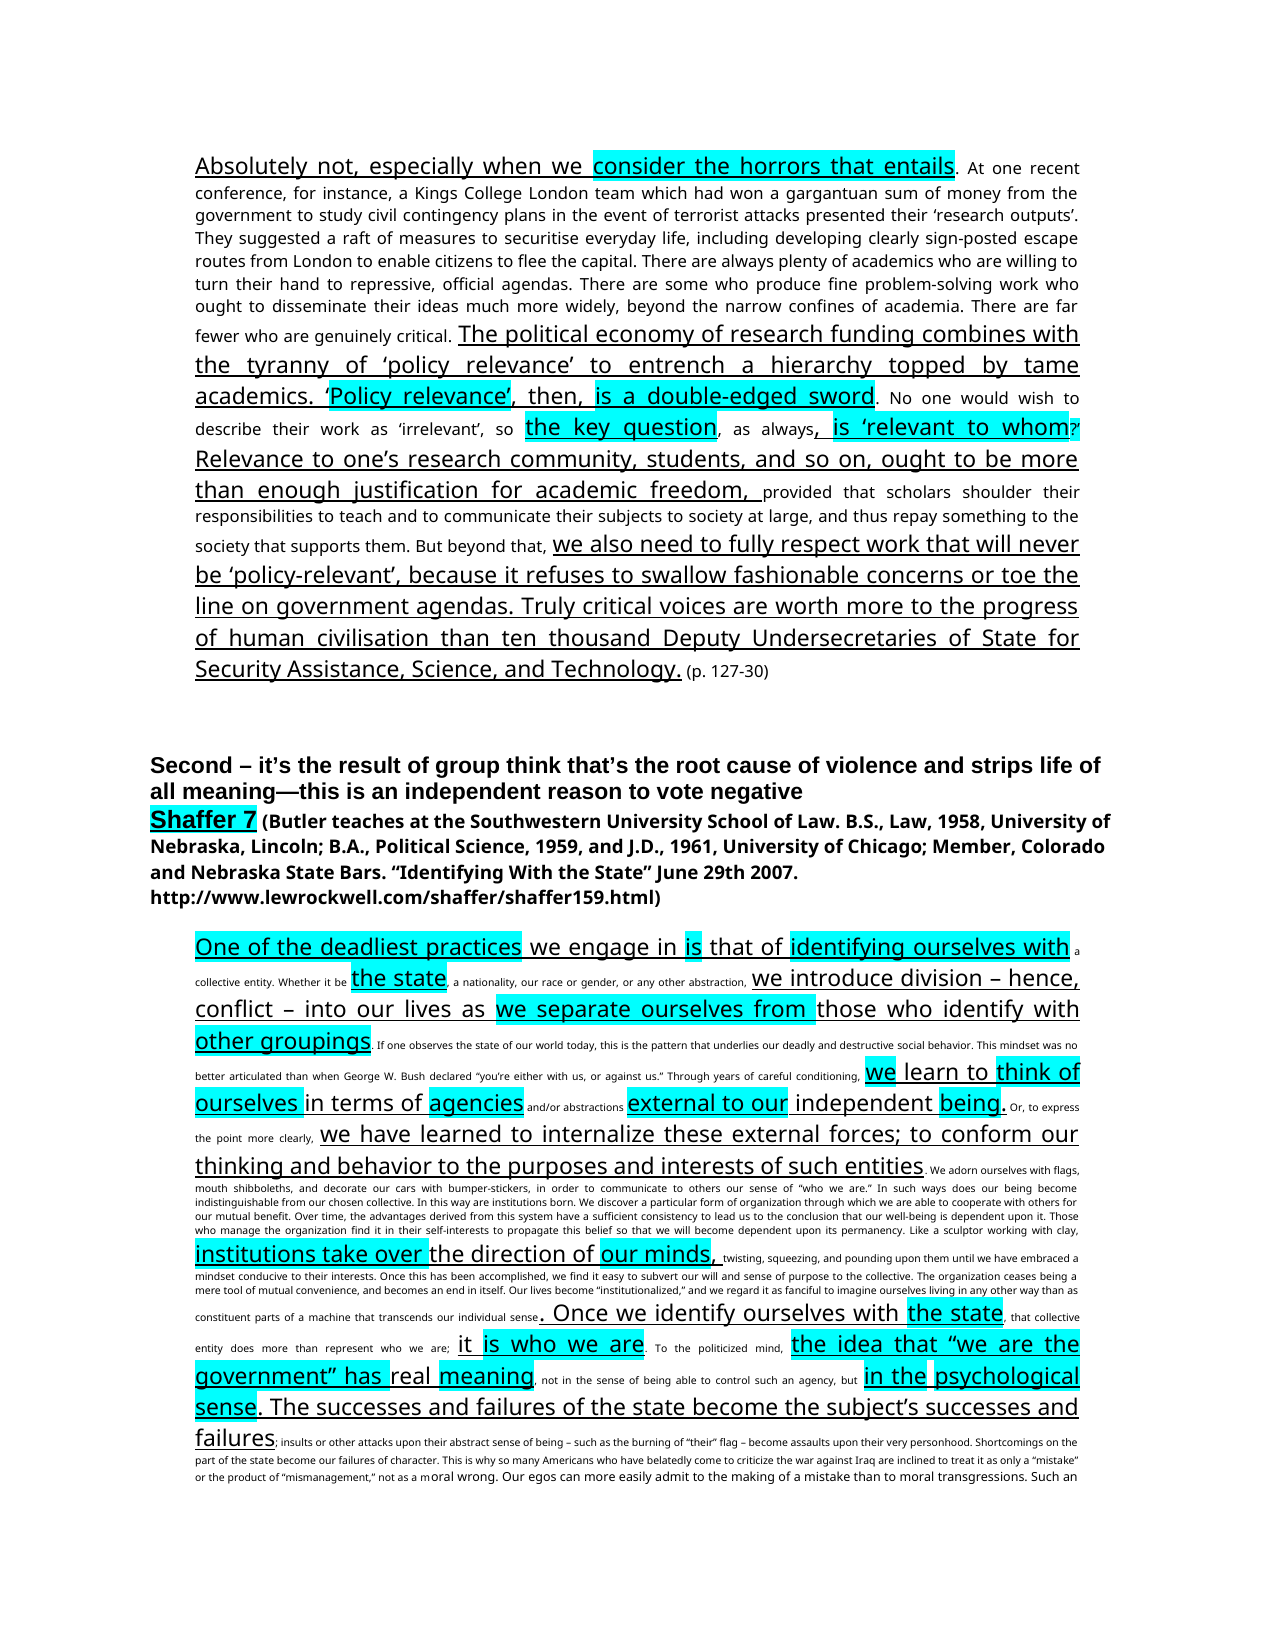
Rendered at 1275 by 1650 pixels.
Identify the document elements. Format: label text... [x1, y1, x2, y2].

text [195, 1021, 1080, 1485]
subtitle Second – it’s the result of group think that’s the root cause of violence and strips life of all meaning—this is an independent reason to vote negative [150, 752, 1125, 805]
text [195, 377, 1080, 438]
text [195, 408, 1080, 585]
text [195, 150, 1080, 375]
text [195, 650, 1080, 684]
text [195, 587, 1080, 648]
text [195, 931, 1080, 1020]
text Shaffer 7 (Butler teaches at the Southwestern University School of Law. B.S., Law, 1958, University of Nebraska, Lincoln; B.A., Political Science, 1959, and J.D., 1961, University of Chicago; Member, Colorado and Nebraska State Bars. “Identifying With the State” June 29th 2007. http://www.lewrockwell.com/shaffer/shaffer159.html) [150, 805, 1125, 910]
